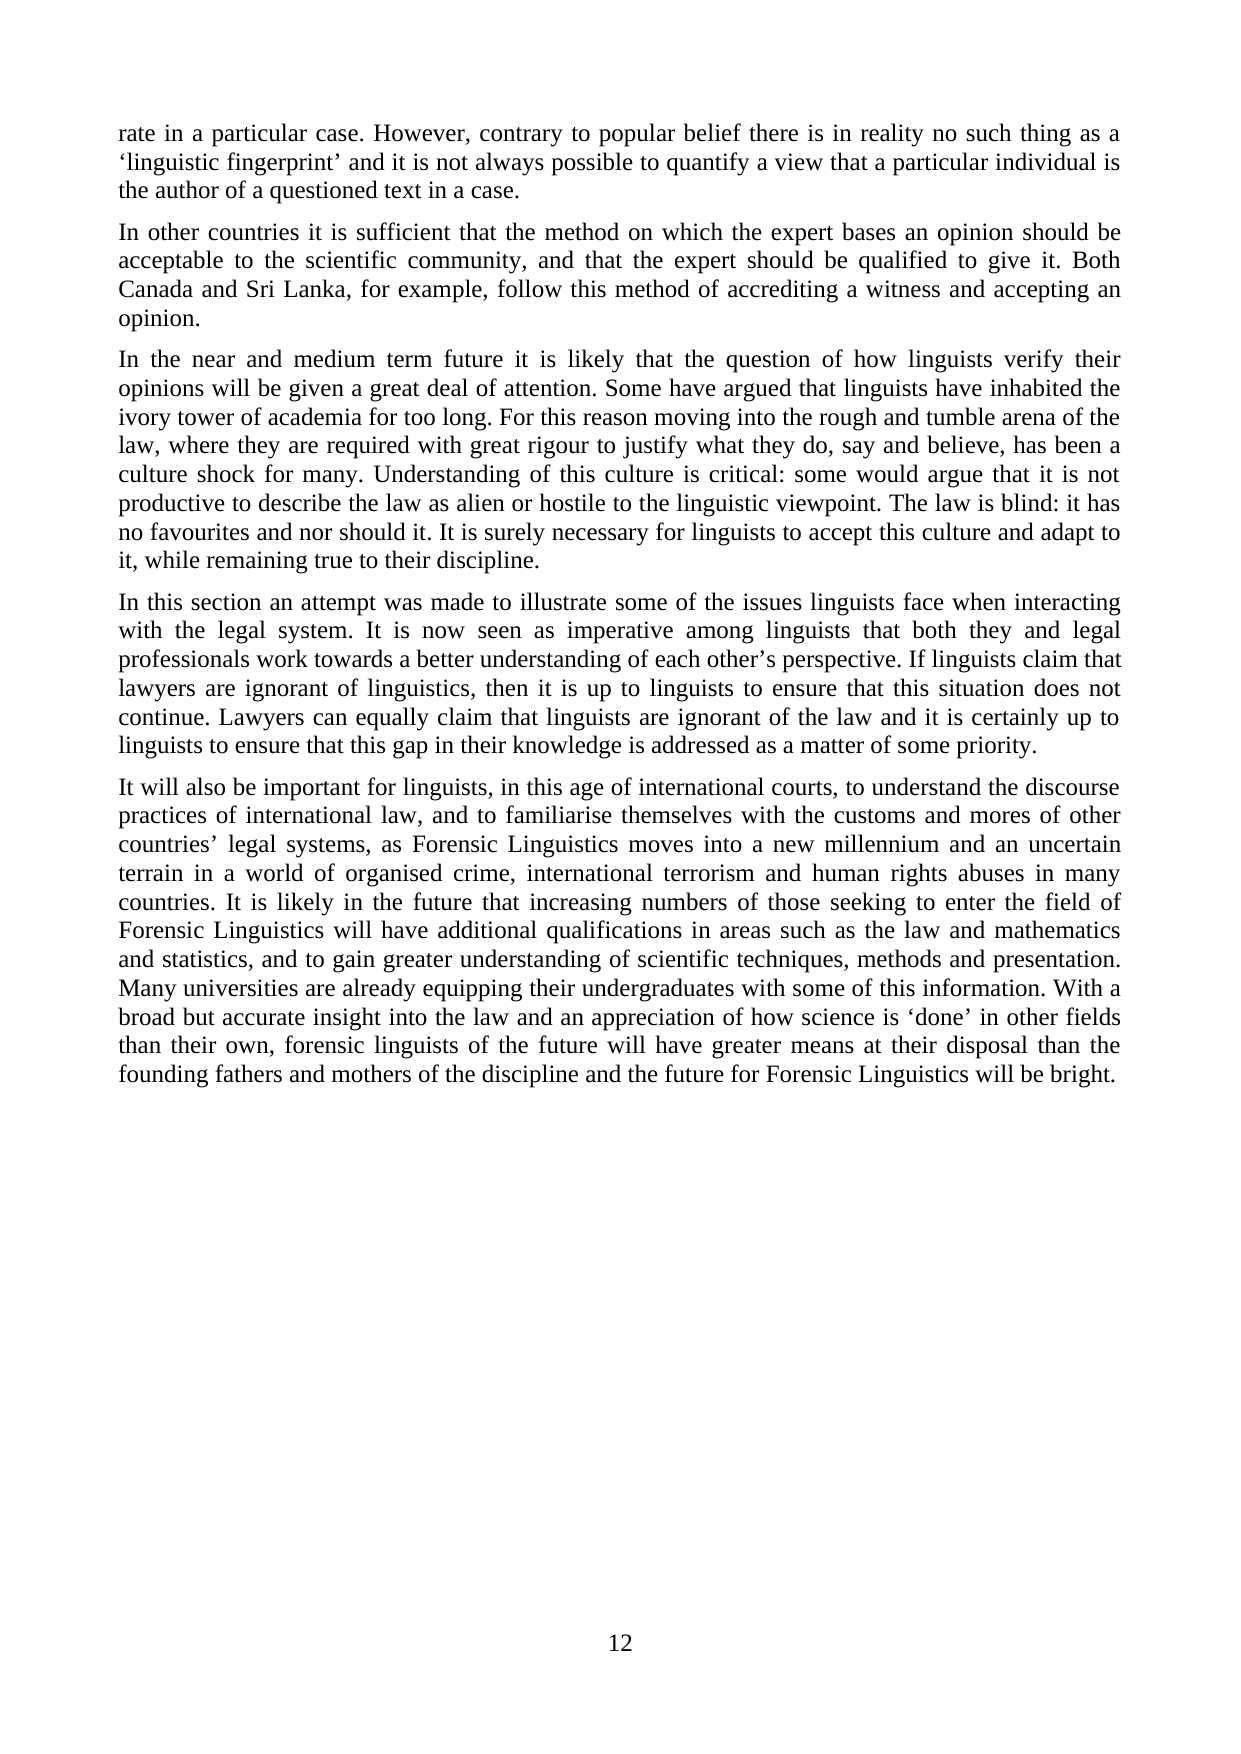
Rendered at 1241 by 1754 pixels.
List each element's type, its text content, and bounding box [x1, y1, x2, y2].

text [118, 118, 1122, 204]
text In other countries it is sufficient that the method on which the expert bases an opinion should be acceptable to the scientific community, and that the expert should be qualified to give it. Both Canada and Sri Lanka, for example, follow this method of accrediting a witness and accepting an opinion. [118, 217, 1122, 332]
text In the near and medium term future it is likely that the question of how linguists verify their opinions will be given a great deal of attention. Some have argued that linguists have inhabited the ivory tower of academia for too long. For this reason moving into the rough and tumble arena of the law, where they are required with great rigour to justify what they do, say and believe, has been a culture shock for many. Understanding of this culture is critical: some would argue that it is not productive to describe the law as alien or hostile to the linguistic viewpoint. The law is blind: it has no favourites and nor should it. It is surely necessary for linguists to accept this culture and adapt to it, while remaining true to their discipline. [118, 344, 1122, 574]
text In this section an attempt was made to illustrate some of the issues linguists face when interacting with the legal system. It is now seen as imperative among linguists that both they and legal professionals work towards a better understanding of each other’s perspective. If linguists claim that lawyers are ignorant of linguistics, then it is up to linguists to ensure that this situation does not continue. Lawyers can equally claim that linguists are ignorant of the law and it is certainly up to linguists to ensure that this gap in their knowledge is addressed as a matter of some priority. [118, 587, 1122, 759]
text It will also be important for linguists, in this age of international courts, to understand the discourse practices of international law, and to familiarise themselves with the customs and mores of other countries’ legal systems, as Forensic Linguistics moves into a new millennium and an uncertain terrain in a world of organised crime, international terrorism and human rights abuses in many countries. It is likely in the future that increasing numbers of those seeking to enter the field of Forensic Linguistics will have additional qualifications in areas such as the law and mathematics and statistics, and to gain greater understanding of scientific techniques, methods and presentation. Many universities are already equipping their undergraduates with some of this information. With a broad but accurate insight into the law and an appreciation of how science is ‘done’ in other fields than their own, forensic linguists of the future will have greater means at their disposal than the founding fathers and mothers of the discipline and the future for Forensic Linguistics will be bright. [118, 772, 1122, 1088]
